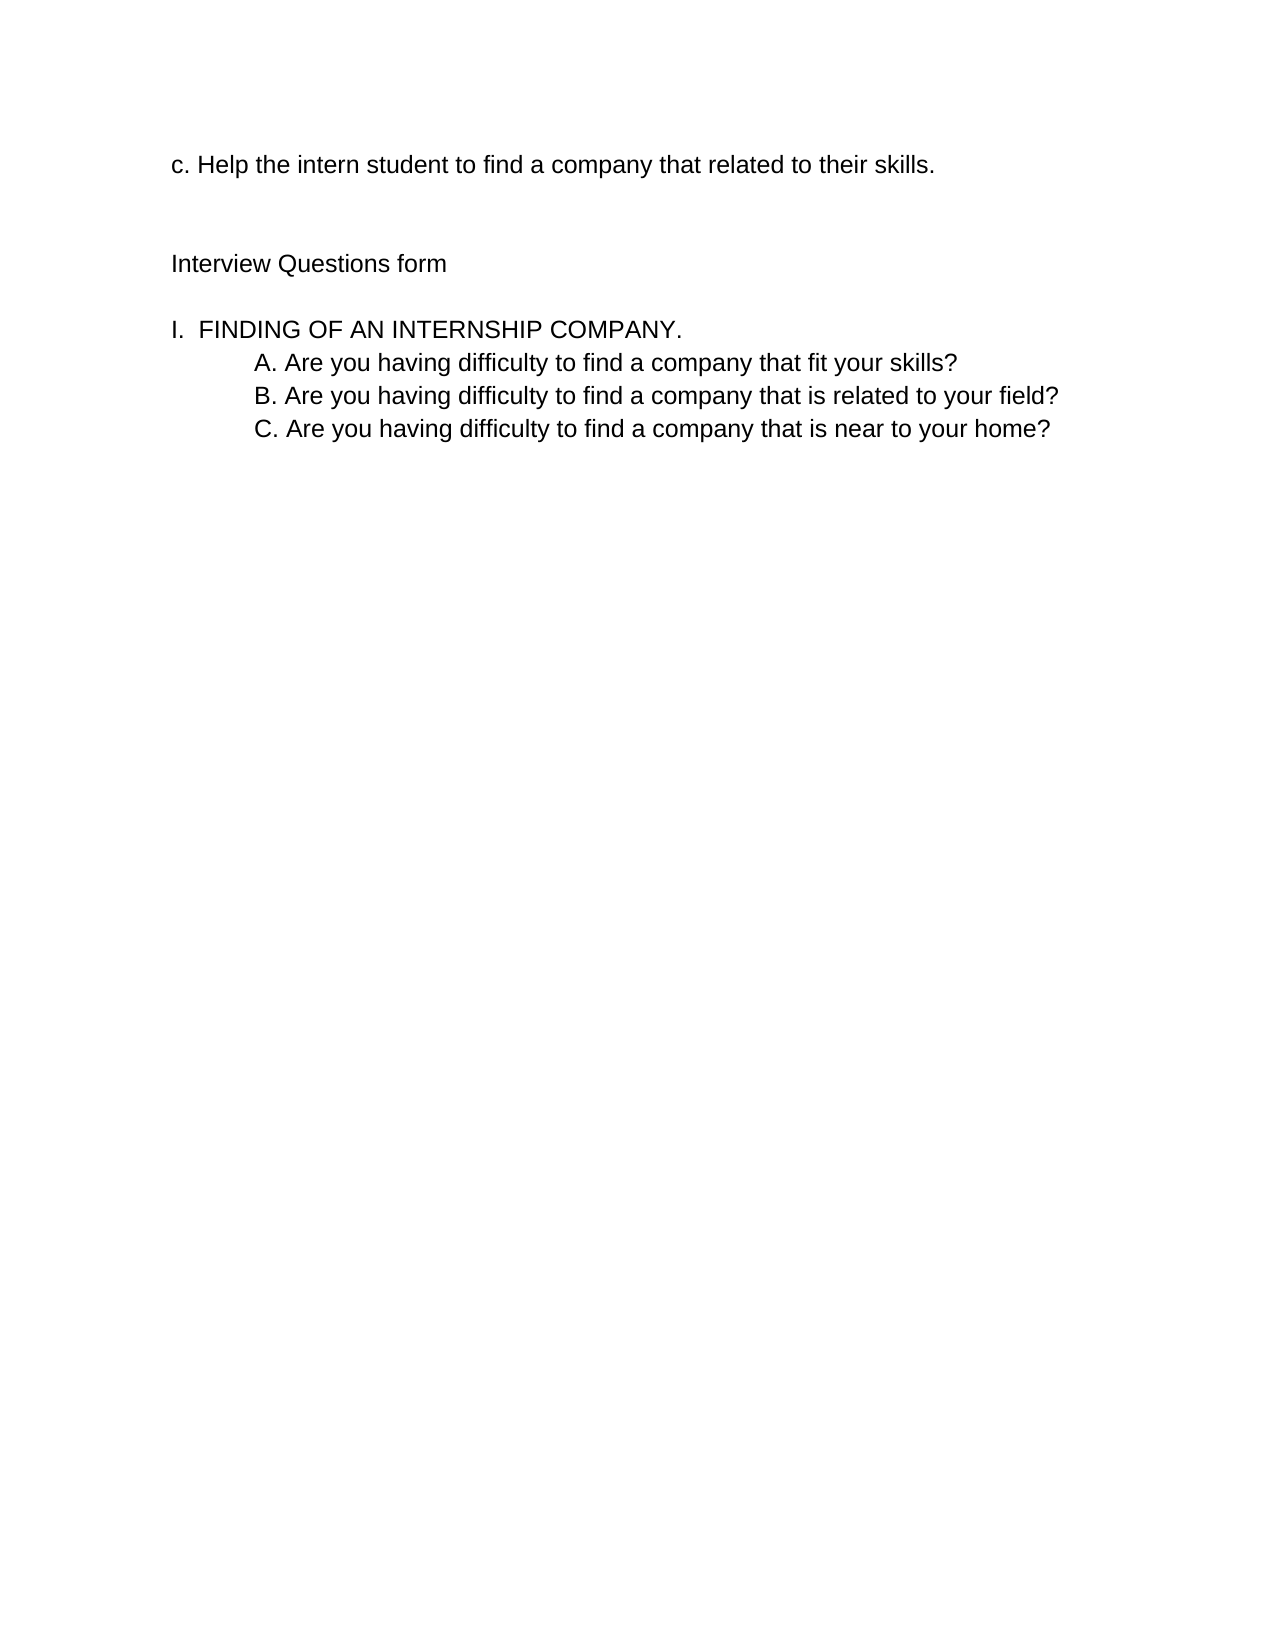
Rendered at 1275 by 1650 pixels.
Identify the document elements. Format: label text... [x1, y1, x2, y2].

text B. Are you having difficulty to find a company that is related to your field? [171, 381, 1125, 410]
text C. Are you having difficulty to find a company that is near to your home? [171, 414, 1125, 443]
text I. FINDING OF AN INTERNSHIP COMPANY. [171, 315, 1125, 344]
text c. Help the intern student to find a company that related to their skills. [171, 150, 1125, 179]
text A. Are you having difficulty to find a company that fit your skills? [171, 348, 1125, 377]
text Interview Questions form [171, 249, 1125, 278]
